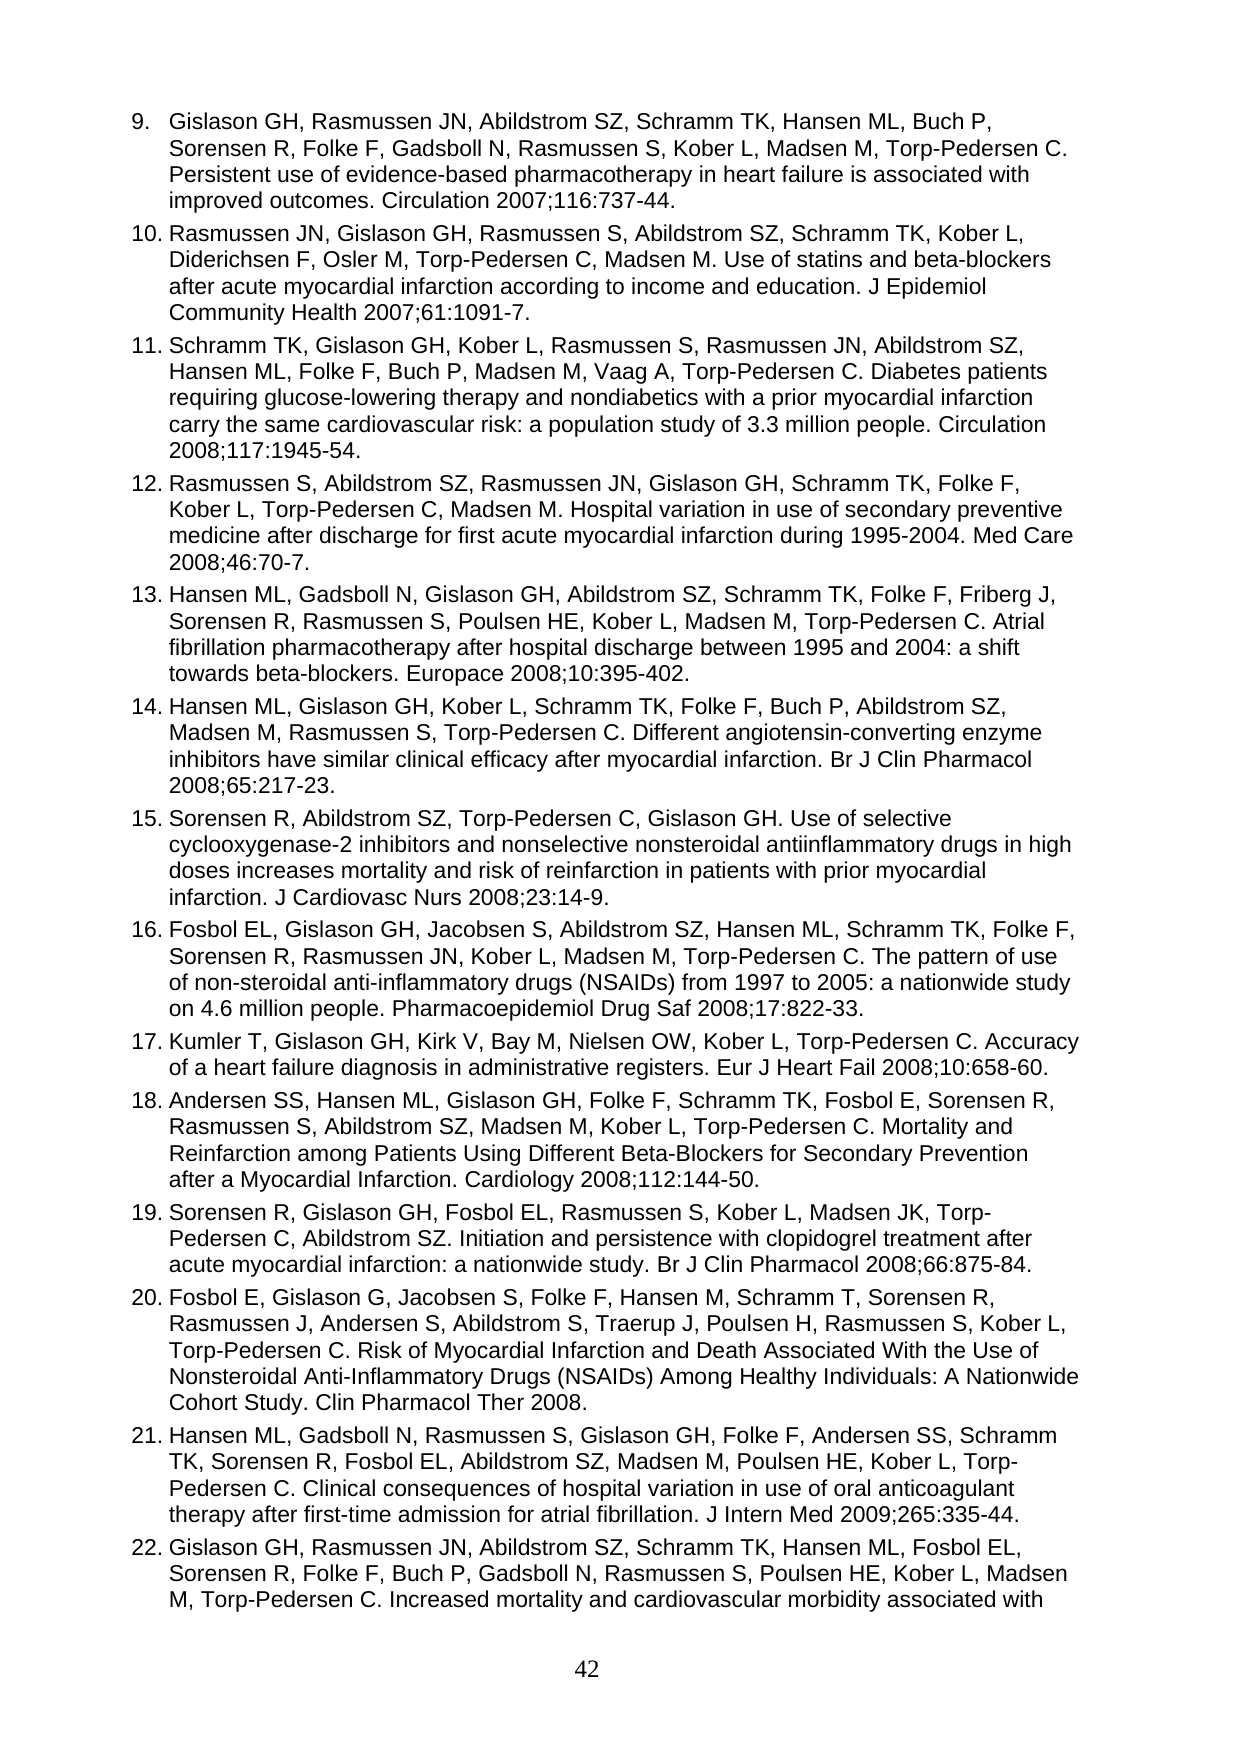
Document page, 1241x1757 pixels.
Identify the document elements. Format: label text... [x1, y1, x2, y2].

list Rasmussen S, Abildstrom SZ, Rasmussen JN, Gislason GH, Schramm TK, Folke F, Kober L, Torp-Pedersen C, Madsen M. Hospital variation in use of secondary preventive medicine after discharge for first acute myocardial infarction during 1995-2004. Med Care 2008;46:70-7. [131, 470, 1080, 575]
list Andersen SS, Hansen ML, Gislason GH, Folke F, Schramm TK, Fosbol E, Sorensen R, Rasmussen S, Abildstrom SZ, Madsen M, Kober L, Torp-Pedersen C. Mortality and Reinfarction among Patients Using Different Beta-Blockers for Secondary Prevention after a Myocardial Infarction. Cardiology 2008;112:144-50. [131, 1087, 1080, 1192]
list Sorensen R, Gislason GH, Fosbol EL, Rasmussen S, Kober L, Madsen JK, Torp-Pedersen C, Abildstrom SZ. Initiation and persistence with clopidogrel treatment after acute myocardial infarction: a nationwide study. Br J Clin Pharmacol 2008;66:875-84. [131, 1199, 1080, 1278]
list Schramm TK, Gislason GH, Kober L, Rasmussen S, Rasmussen JN, Abildstrom SZ, Hansen ML, Folke F, Buch P, Madsen M, Vaag A, Torp-Pedersen C. Diabetes patients requiring glucose-lowering therapy and nondiabetics with a prior myocardial infarction carry the same cardiovascular risk: a population study of 3.3 million people. Circulation 2008;117:1945-54. [131, 332, 1080, 463]
list Kumler T, Gislason GH, Kirk V, Bay M, Nielsen OW, Kober L, Torp-Pedersen C. Accuracy of a heart failure diagnosis in administrative registers. Eur J Heart Fail 2008;10:658-60. [131, 1028, 1080, 1081]
list Gislason GH, Rasmussen JN, Abildstrom SZ, Schramm TK, Hansen ML, Buch P, Sorensen R, Folke F, Gadsboll N, Rasmussen S, Kober L, Madsen M, Torp-Pedersen C. Persistent use of evidence-based pharmacotherapy in heart failure is associated with improved outcomes. Circulation 2007;116:737-44. [131, 108, 1080, 214]
list Sorensen R, Abildstrom SZ, Torp-Pedersen C, Gislason GH. Use of selective cyclooxygenase-2 inhibitors and nonselective nonsteroidal antiinflammatory drugs in high doses increases mortality and risk of reinfarction in patients with prior myocardial infarction. J Cardiovasc Nurs 2008;23:14-9. [131, 805, 1080, 910]
list Hansen ML, Gadsboll N, Rasmussen S, Gislason GH, Folke F, Andersen SS, Schramm TK, Sorensen R, Fosbol EL, Abildstrom SZ, Madsen M, Poulsen HE, Kober L, Torp-Pedersen C. Clinical consequences of hospital variation in use of oral anticoagulant therapy after first-time admission for atrial fibrillation. J Intern Med 2009;265:335-44. [131, 1422, 1080, 1527]
list Fosbol E, Gislason G, Jacobsen S, Folke F, Hansen M, Schramm T, Sorensen R, Rasmussen J, Andersen S, Abildstrom S, Traerup J, Poulsen H, Rasmussen S, Kober L, Torp-Pedersen C. Risk of Myocardial Infarction and Death Associated With the Use of Nonsteroidal Anti-Inflammatory Drugs (NSAIDs) Among Healthy Individuals: A Nationwide Cohort Study. Clin Pharmacol Ther 2008. [131, 1284, 1080, 1416]
list Rasmussen JN, Gislason GH, Rasmussen S, Abildstrom SZ, Schramm TK, Kober L, Diderichsen F, Osler M, Torp-Pedersen C, Madsen M. Use of statins and beta-blockers after acute myocardial infarction according to income and education. J Epidemiol Community Health 2007;61:1091-7. [131, 220, 1080, 325]
list Hansen ML, Gadsboll N, Gislason GH, Abildstrom SZ, Schramm TK, Folke F, Friberg J, Sorensen R, Rasmussen S, Poulsen HE, Kober L, Madsen M, Torp-Pedersen C. Atrial fibrillation pharmacotherapy after hospital discharge between 1995 and 2004: a shift towards beta-blockers. Europace 2008;10:395-402. [131, 581, 1080, 687]
list Fosbol EL, Gislason GH, Jacobsen S, Abildstrom SZ, Hansen ML, Schramm TK, Folke F, Sorensen R, Rasmussen JN, Kober L, Madsen M, Torp-Pedersen C. The pattern of use of non-steroidal anti-inflammatory drugs (NSAIDs) from 1997 to 2005: a nationwide study on 4.6 million people. Pharmacoepidemiol Drug Saf 2008;17:822-33. [131, 916, 1080, 1022]
list Hansen ML, Gislason GH, Kober L, Schramm TK, Folke F, Buch P, Abildstrom SZ, Madsen M, Rasmussen S, Torp-Pedersen C. Different angiotensin-converting enzyme inhibitors have similar clinical efficacy after myocardial infarction. Br J Clin Pharmacol 2008;65:217-23. [131, 693, 1080, 798]
